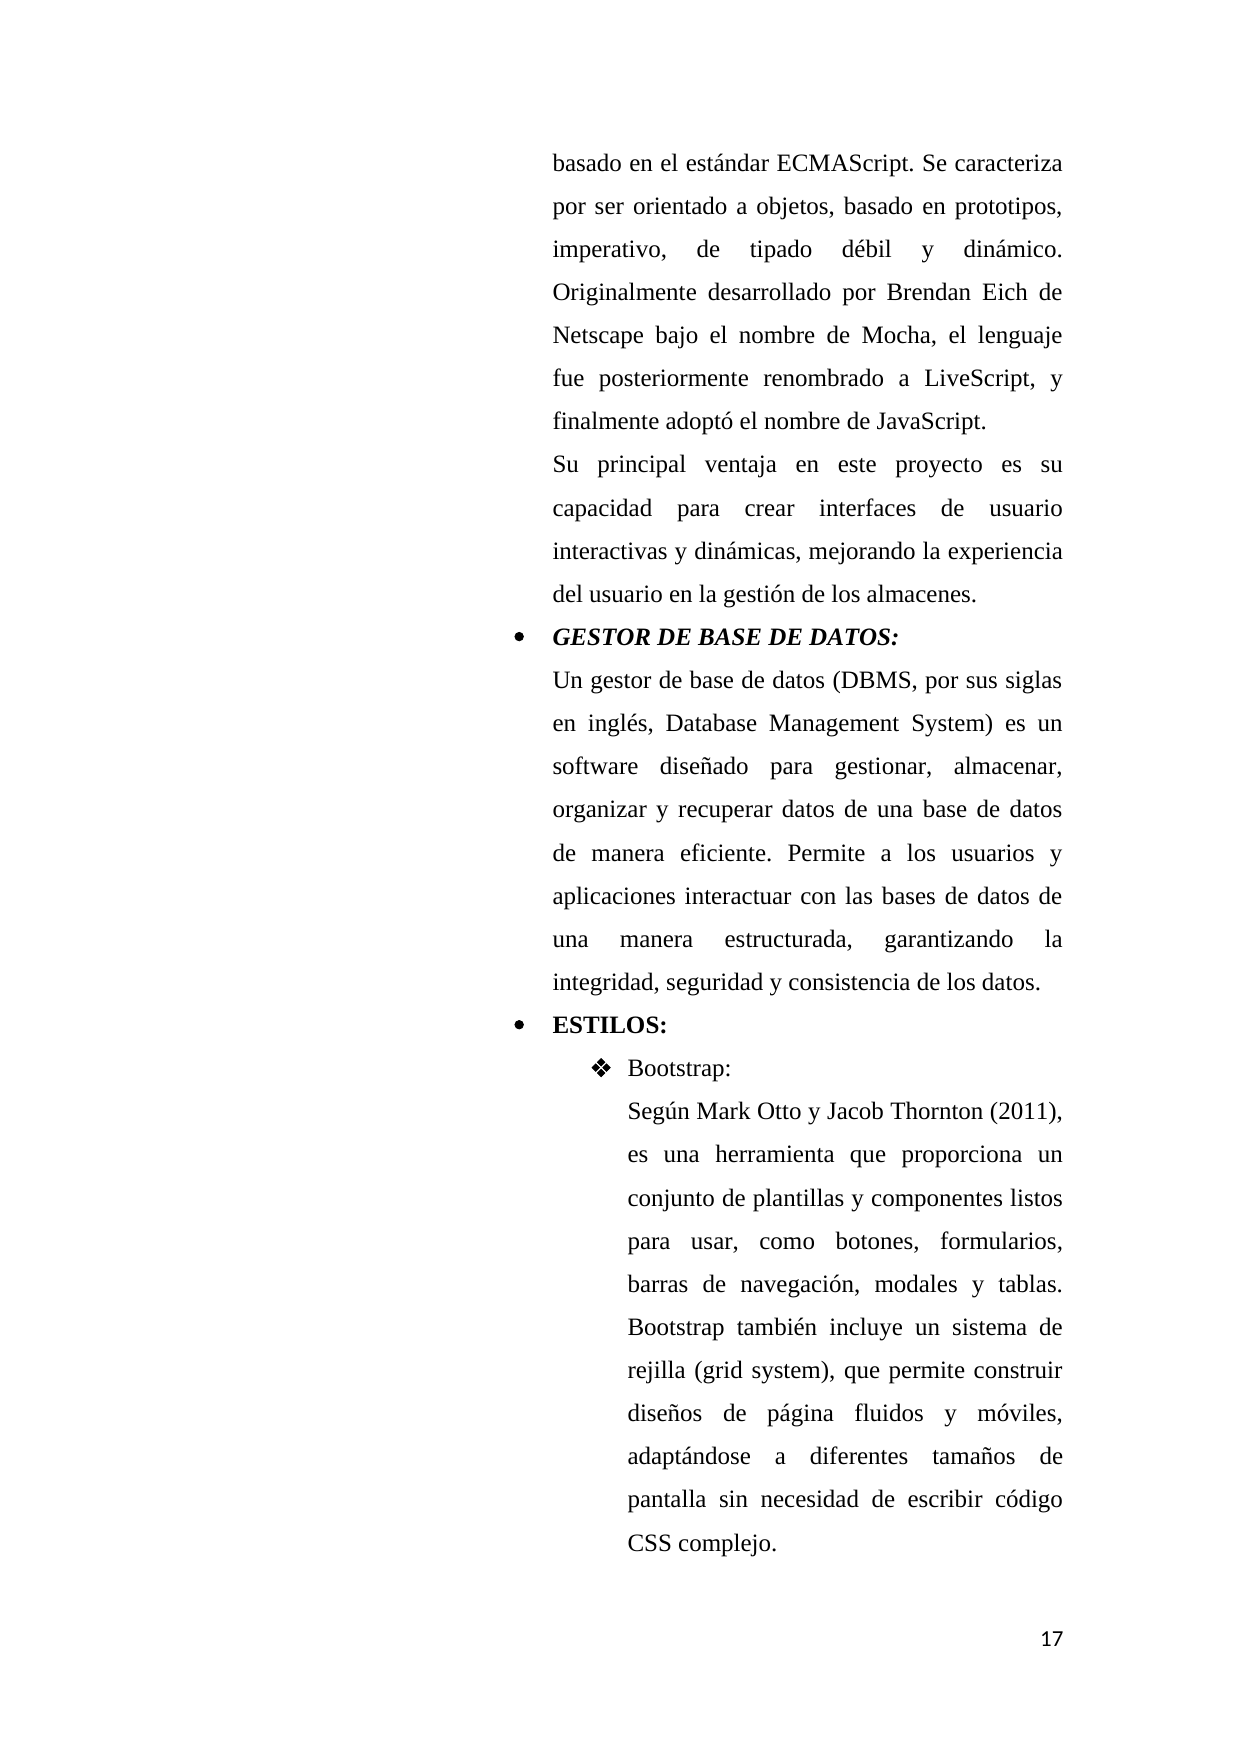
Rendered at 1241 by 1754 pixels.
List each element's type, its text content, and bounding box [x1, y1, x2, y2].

list Según Mark Otto y Jacob Thornton (2011), es una herramienta que proporciona un conjunto de plantillas y componentes listos para usar, como botones, formularios, barras de navegación, modales y tablas. Bootstrap también incluye un sistema de rejilla (grid system), que permite construir diseños de página fluidos y móviles, adaptándose a diferentes tamaños de pantalla sin necesidad de escribir código CSS complejo. [627, 1096, 1063, 1556]
list ESTILOS: [515, 1010, 1063, 1039]
list Su principal ventaja en este proyecto es su capacidad para crear interfaces de usuario interactivas y dinámicas, mejorando la experiencia del usuario en la gestión de los almacenes. [552, 449, 1063, 608]
list Un gestor de base de datos (DBMS, por sus siglas en inglés, Database Management System) es un software diseñado para gestionar, almacenar, organizar y recuperar datos de una base de datos de manera eficiente. Permite a los usuarios y aplicaciones interactuar con las bases de datos de una manera estructurada, garantizando la integridad, seguridad y consistencia de los datos. [552, 665, 1063, 996]
list GESTOR DE BASE DE DATOS: [515, 622, 1063, 651]
list Bootstrap: [590, 1053, 1063, 1082]
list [552, 148, 1063, 435]
